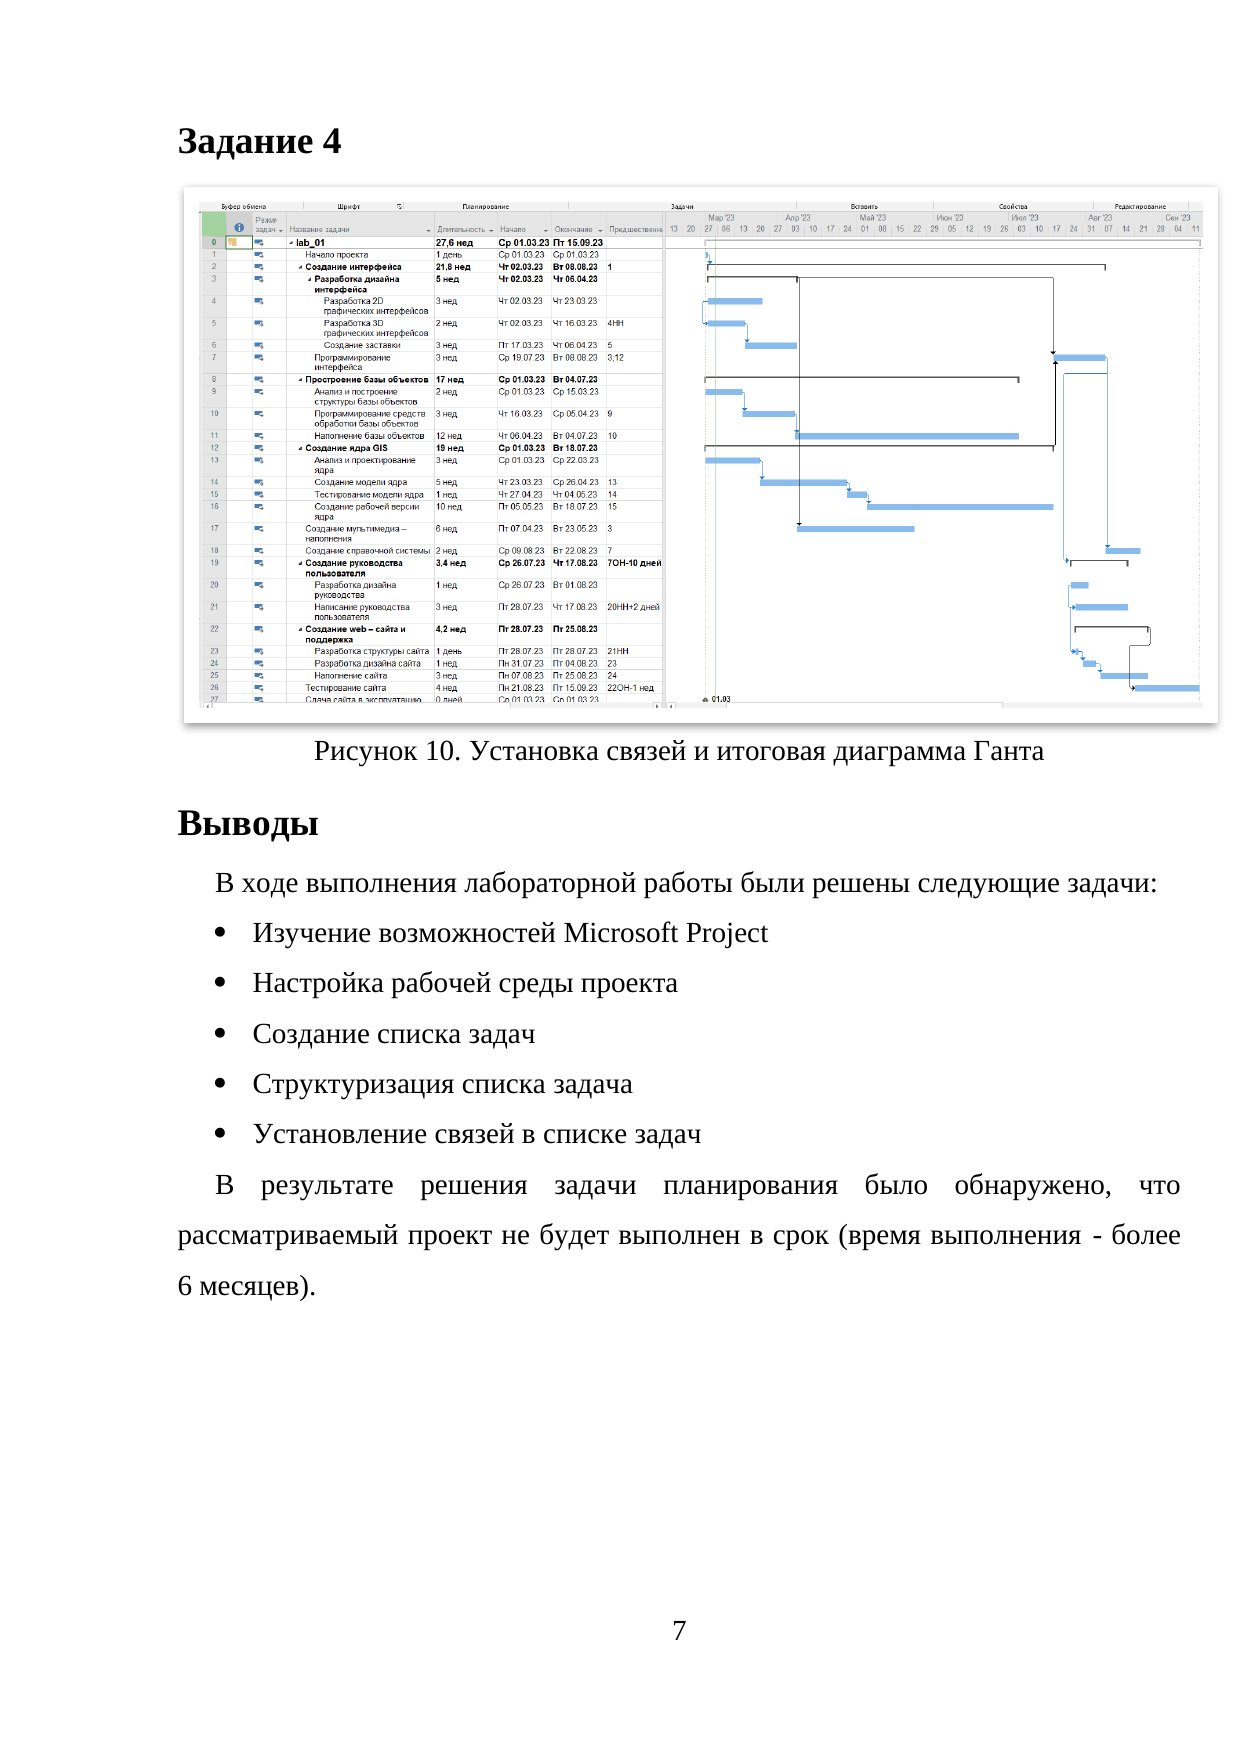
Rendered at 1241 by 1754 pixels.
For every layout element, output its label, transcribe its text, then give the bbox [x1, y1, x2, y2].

subtitle Задание 4 [177, 118, 1181, 161]
subtitle Выводы [177, 800, 1181, 843]
list Создание списка задач [215, 1016, 1181, 1049]
text В ходе выполнения лабораторной работы были решены следующие задачи: [177, 865, 1181, 898]
list Установление связей в списке задач [215, 1117, 1181, 1150]
list Настройка рабочей среды проекта [215, 965, 1181, 999]
text В результате решения задачи планирования было обнаружено, что рассматриваемый проект не будет выполнен в срок (время выполнения - более 6 месяцев). [177, 1167, 1181, 1301]
picture [199, 202, 1203, 708]
list Структуризация списка задача [215, 1066, 1181, 1100]
list Изучение возможностей Microsoft Project [215, 915, 1181, 949]
